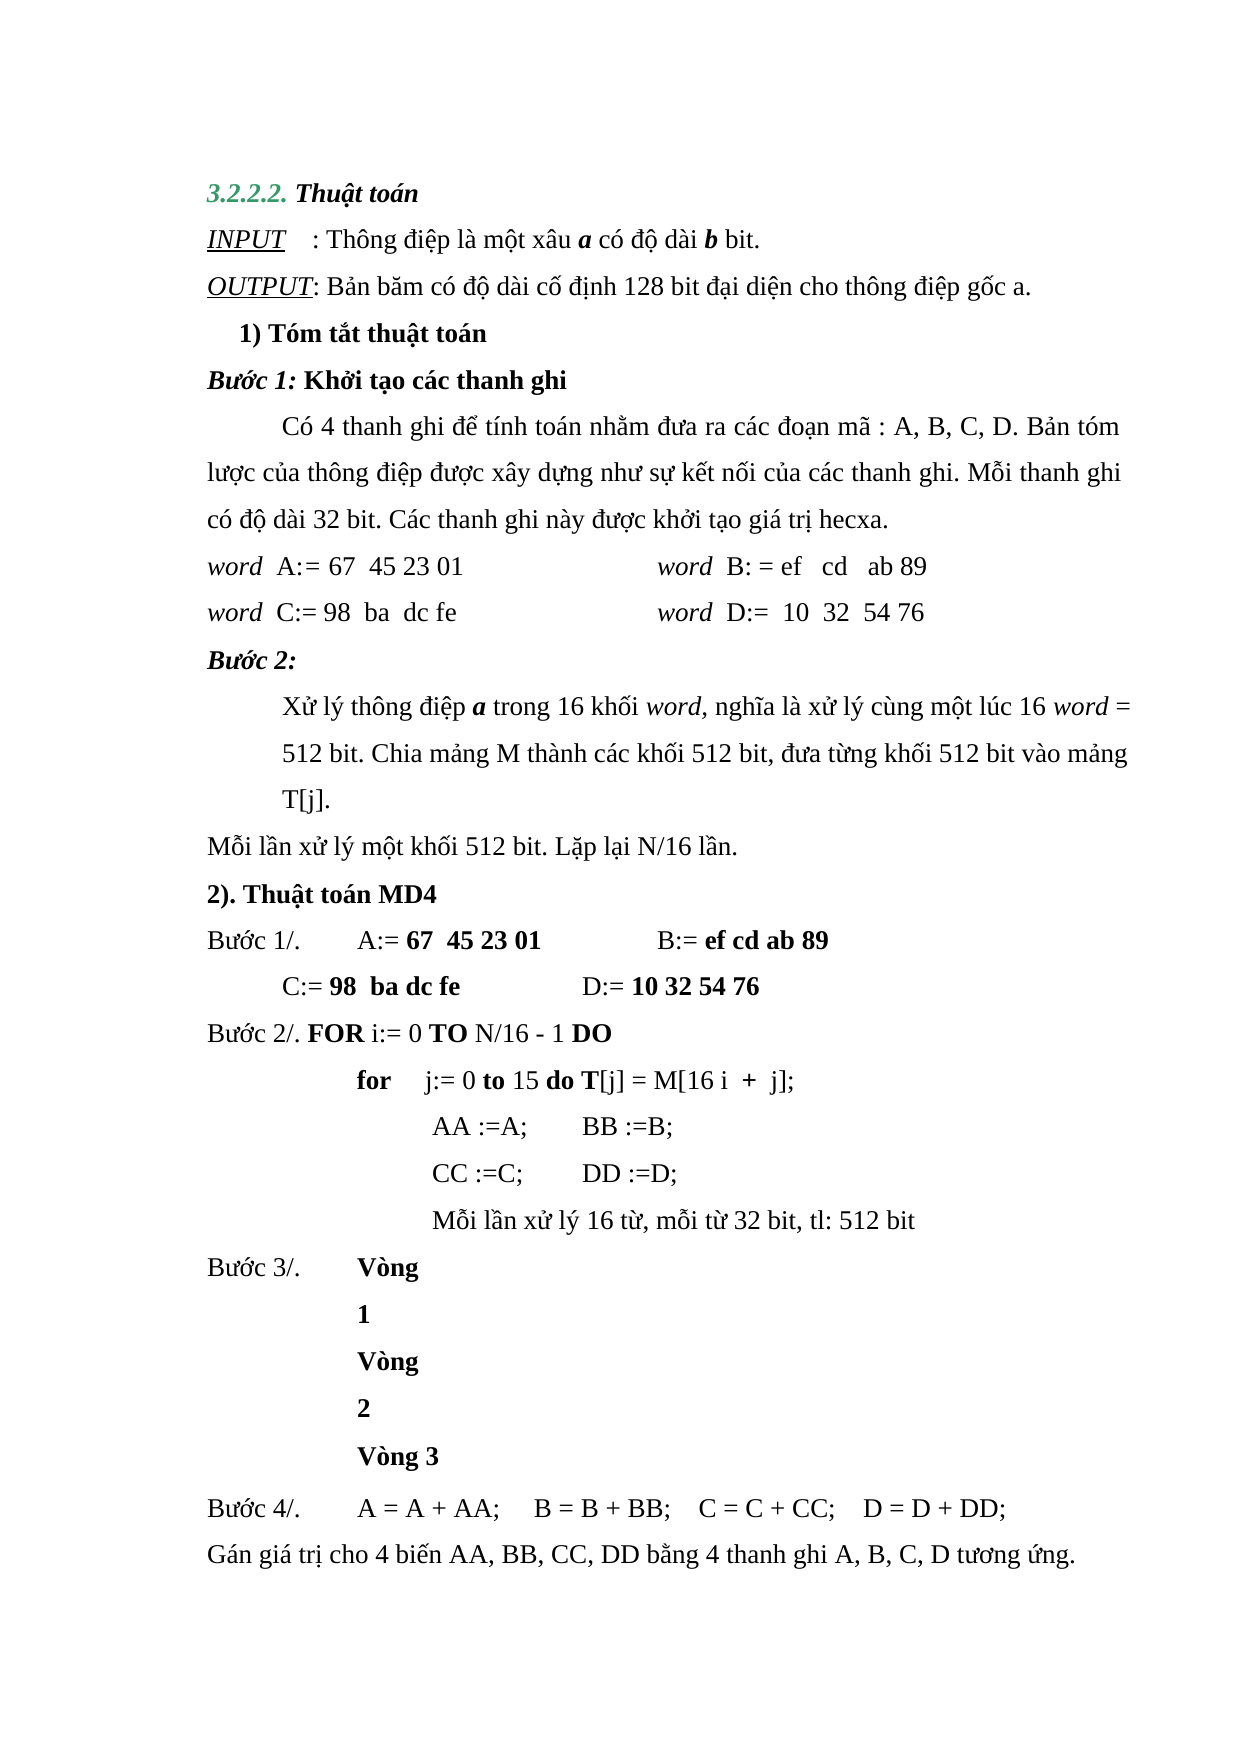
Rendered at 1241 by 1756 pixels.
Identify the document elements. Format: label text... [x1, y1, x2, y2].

text CC :=C; DD :=D; [432, 1157, 1146, 1188]
text for j:= 0 to 15 do T[j] = M[16 i + j]; AA :=A; BB :=B; [357, 1064, 836, 1142]
text Bước 4/. A = A + AA; B = B + BB; C = C + CC; D = D + DD; [207, 1492, 1146, 1523]
text Có 4 thanh ghi để tính toán nhằm đưa ra các đoạn mã : A, B, C, D. Bản tóm lược của thông điệp được xây dựng như sự kết nối của các thanh ghi. Mỗi thanh ghi có độ dài 32 bit. Các thanh ghi này được khởi tạo giá trị hecxa. [207, 410, 1122, 534]
text Bước 3/. Vòng 1 Vòng 2 [207, 1251, 439, 1424]
subtitle Vòng 3 [357, 1440, 1146, 1471]
subtitle 1) Tóm tắt thuật toán [207, 317, 1146, 348]
text word C:= 98 ba dc fe word D:= 10 32 54 76 [207, 597, 1146, 628]
text Xử lý thông điệp a trong 16 khối word, nghĩa là xử lý cùng một lúc 16 word = 512 bit. Chia mảng M thành các khối 512 bit, đưa từng khối 512 bit vào mảng T[j]. [282, 690, 1146, 814]
subtitle Thuật toán MD4 [207, 878, 1146, 909]
text Bước 2/. FOR i:= 0 TO N/16 - 1 DO [207, 1017, 1146, 1048]
text INPUT : Thông điệp là một xâu a có độ dài b bit. [207, 223, 1146, 254]
text Gán giá trị cho 4 biến AA, BB, CC, DD bằng 4 thanh ghi A, B, C, D tương ứng. [207, 1538, 1146, 1569]
text C:= 98 ba dc fe D:= 10 32 54 76 [282, 970, 1146, 1001]
text Bước 1/. A:= 67 45 23 01 B:= ef cd ab 89 [207, 924, 1146, 955]
subtitle Bước 2: [207, 644, 1146, 675]
text Mỗi lần xử lý một khối 512 bit. Lặp lại N/16 lần. [207, 830, 1146, 861]
subtitle Thuật toán [207, 177, 1146, 208]
text Bước 1: Khởi tạo các thanh ghi [207, 364, 1146, 395]
text OUTPUT: Bản băm có độ dài cố định 128 bit đại diện cho thông điệp gốc a. [207, 270, 1146, 301]
text Mỗi lần xử lý 16 từ, mỗi từ 32 bit, tl: 512 bit [432, 1204, 1146, 1235]
text word A:= 67 45 23 01 word B: = ef cd ab 89 [207, 550, 1146, 581]
